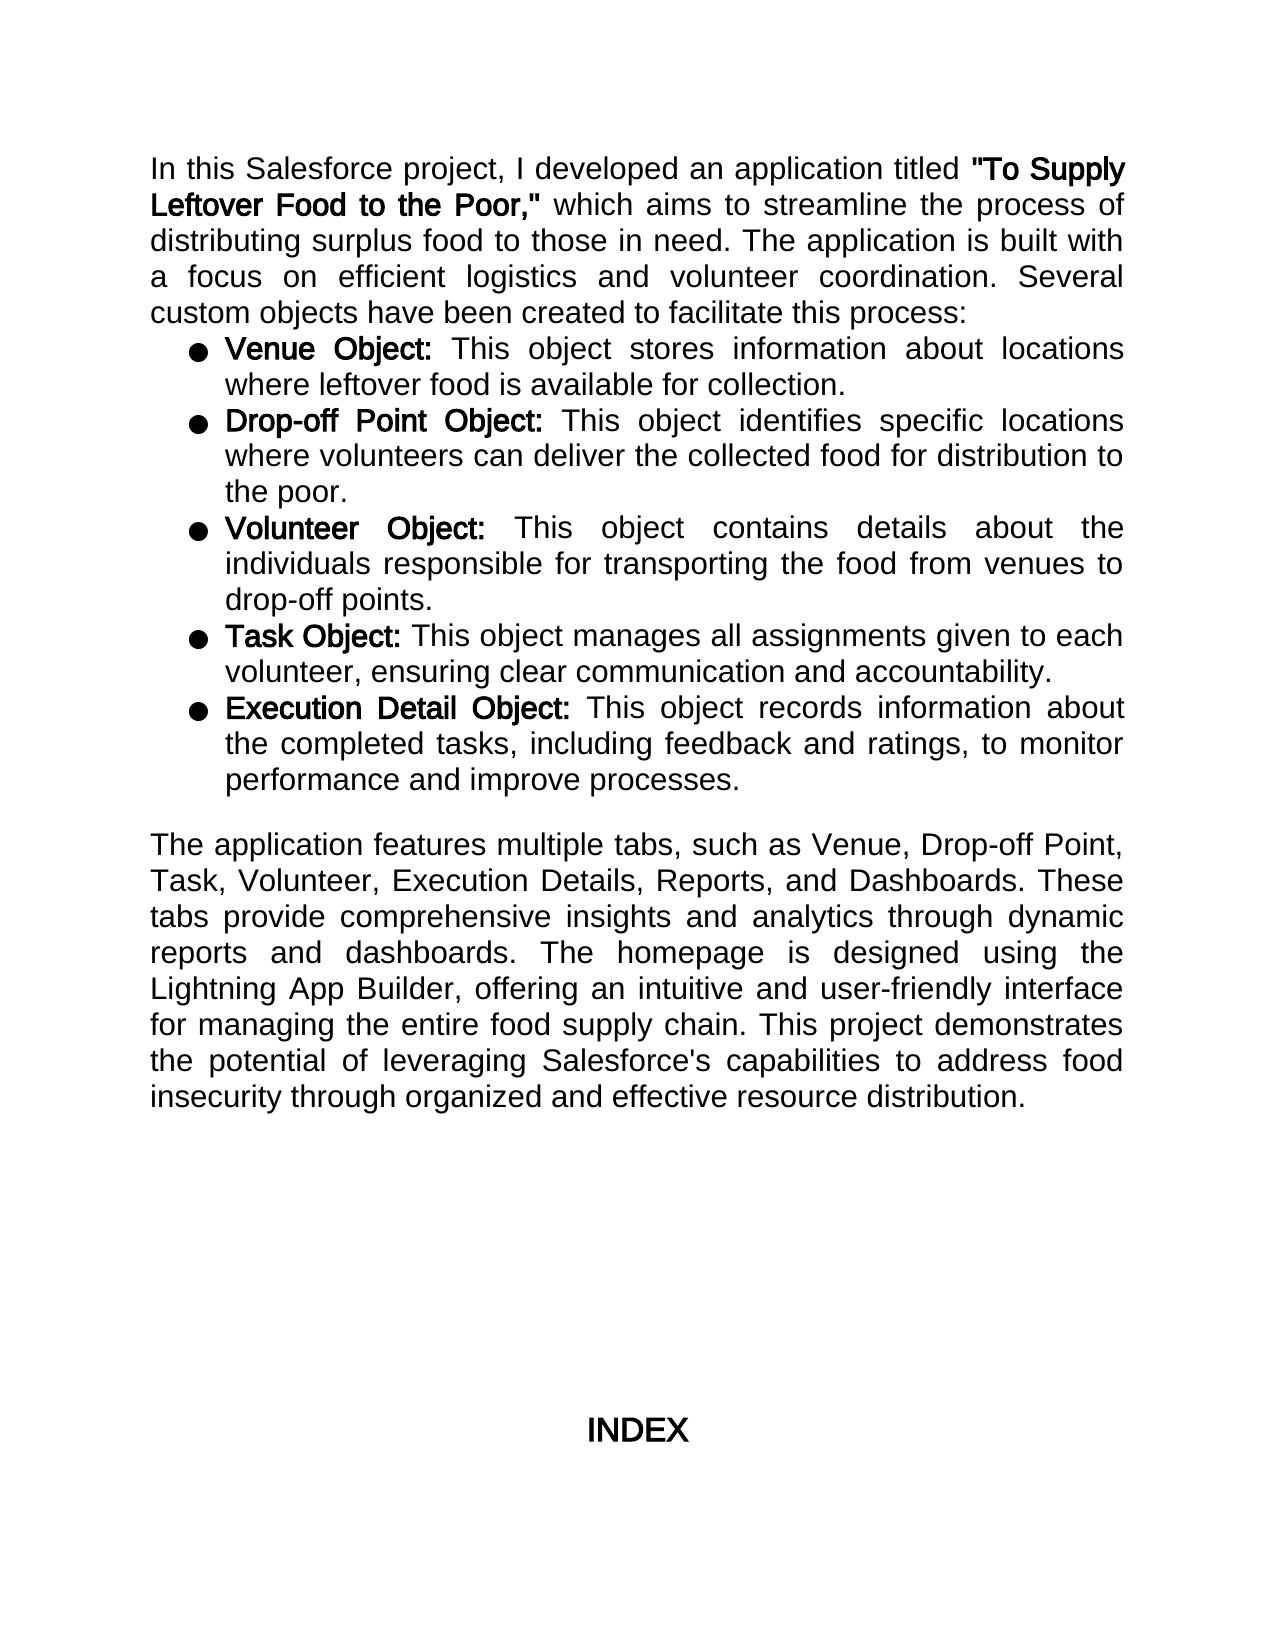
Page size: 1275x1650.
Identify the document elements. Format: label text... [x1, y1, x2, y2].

list Venue Object: This object stores information about locations where leftover food is available for collection. [187, 330, 1125, 402]
list Drop-off Point Object: This object identifies specific locations where volunteers can deliver the collected food for distribution to the poor. [187, 402, 1125, 509]
list Execution Detail Object: This object records information about the completed tasks, including feedback and ratings, to monitor performance and improve processes. [187, 689, 1125, 797]
text The application features multiple tabs, such as Venue, Drop-off Point, Task, Volunteer, Execution Details, Reports, and Dashboards. These tabs provide comprehensive insights and analytics through dynamic reports and dashboards. The homepage is designed using the Lightning App Builder, offering an intuitive and user-friendly interface for managing the entire food supply chain. This project demonstrates the potential of leveraging Salesforce's capabilities to address food insecurity through organized and effective resource distribution. [150, 826, 1125, 1114]
text INDEX [150, 1409, 1125, 1448]
text In this Salesforce project, I developed an application titled "To Supply Leftover Food to the Poor," which aims to streamline the process of distributing surplus food to those in need. The application is built with a focus on efficient logistics and volunteer coordination. Several custom objects have been created to facilitate this process: [150, 150, 1125, 330]
list Task Object: This object manages all assignments given to each volunteer, ensuring clear communication and accountability. [187, 617, 1125, 689]
list Volunteer Object: This object contains details about the individuals responsible for transporting the food from venues to drop-off points. [187, 509, 1125, 617]
